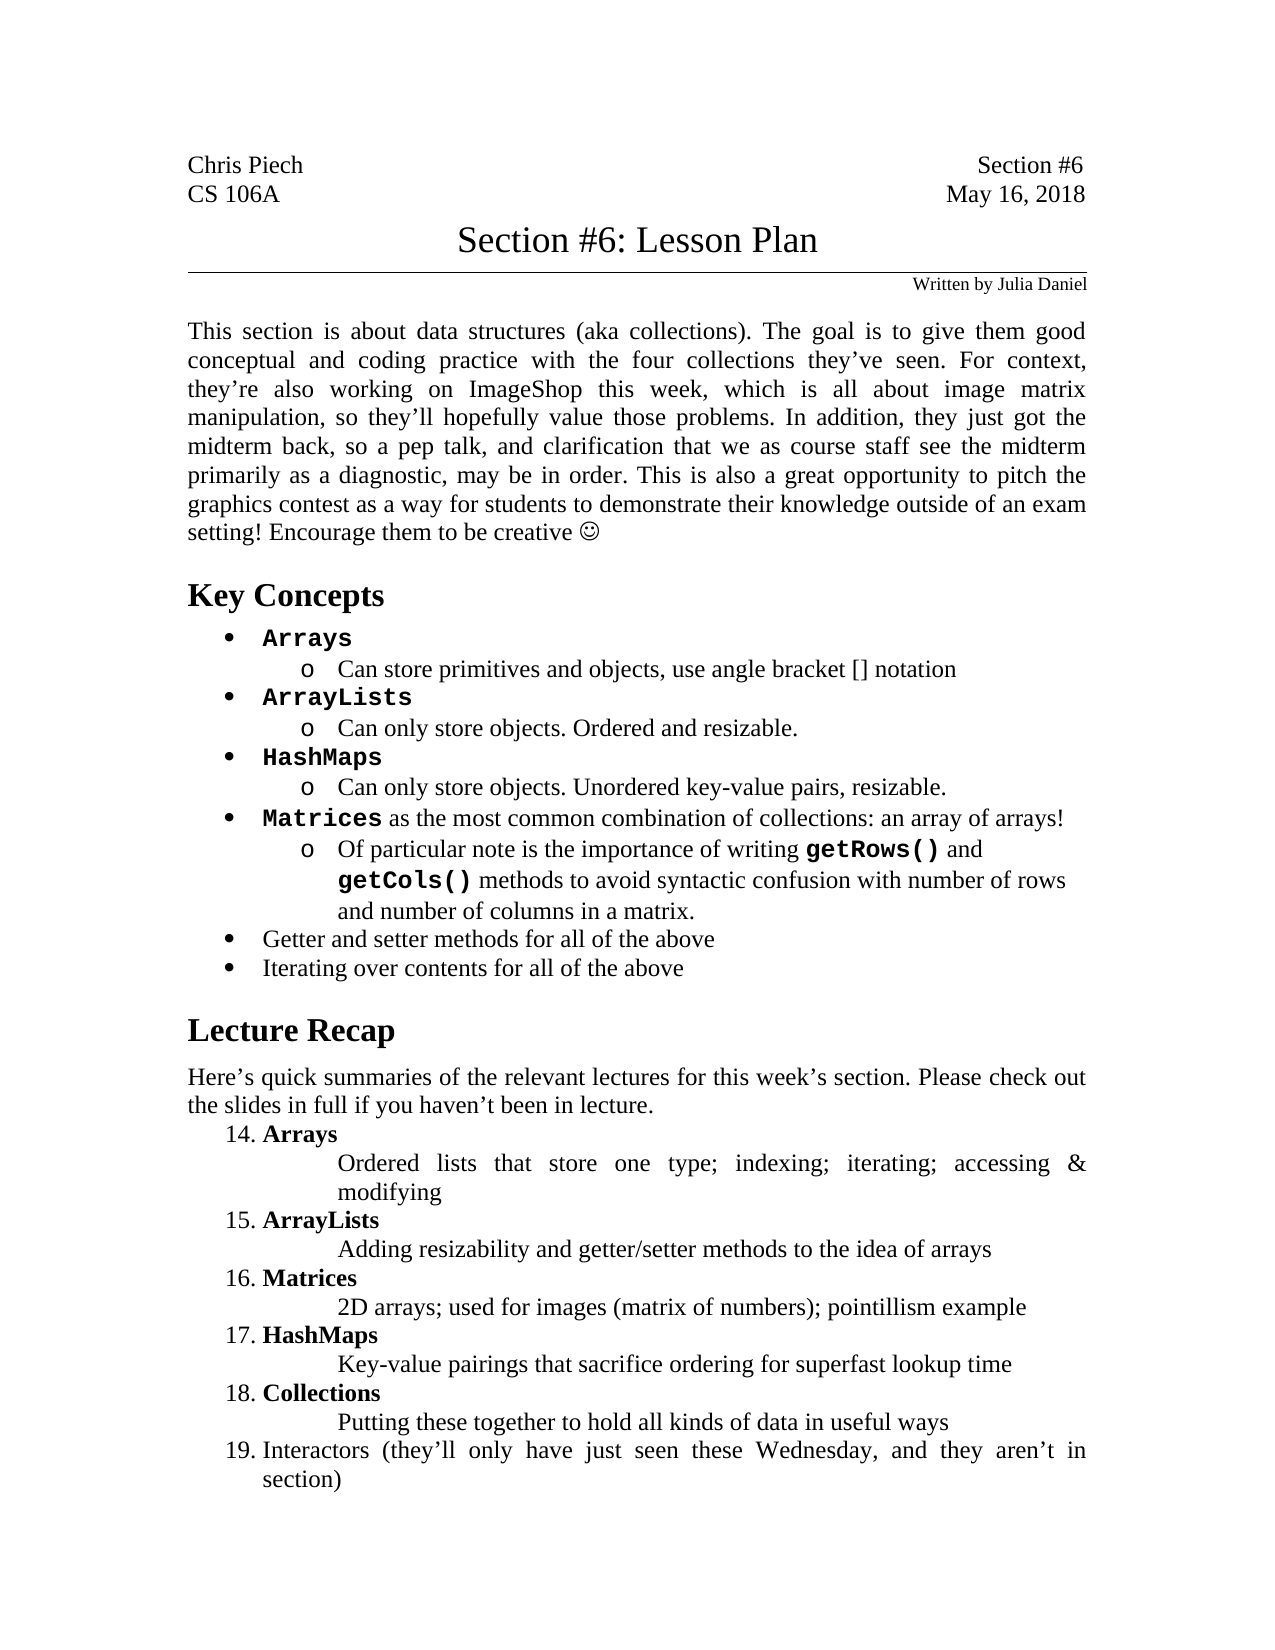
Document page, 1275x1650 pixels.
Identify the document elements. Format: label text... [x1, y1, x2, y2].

list Arrays [225, 1119, 1087, 1148]
list Getter and setter methods for all of the above [225, 924, 1087, 953]
list ArrayLists [225, 685, 1087, 713]
text Ordered lists that store one type; indexing; iterating; accessing & modifying [337, 1148, 1087, 1205]
list Collections [225, 1378, 1087, 1407]
text 2D arrays; used for images (matrix of numbers); pointillism example [337, 1292, 1087, 1320]
list Matrices as the most common combination of collections: an array of arrays! [225, 803, 1087, 834]
list Can only store objects. Unordered key-value pairs, resizable. [300, 772, 1087, 803]
list Iterating over contents for all of the above [225, 953, 1087, 982]
list Can store primitives and objects, use angle bracket [] notation [300, 654, 1087, 685]
text Here’s quick summaries of the relevant lectures for this week’s section. Please check out the slides in full if you haven’t been in lecture. [187, 1062, 1087, 1119]
list Adding resizability and getter/setter methods to the idea of arrays [262, 1234, 1087, 1263]
list ArrayLists [225, 1205, 1087, 1234]
text Key Concepts [187, 575, 1087, 613]
list HashMaps [225, 1320, 1087, 1349]
list Of particular note is the importance of writing getRows() and getCols() methods to avoid syntactic confusion with number of rows and number of columns in a matrix. [300, 834, 1087, 924]
text Chris Piech Section #6 [187, 150, 1087, 179]
text Section #6: Lesson Plan [187, 218, 1087, 273]
text Lecture Recap [187, 1011, 1087, 1049]
list Matrices [225, 1263, 1087, 1292]
text CS 106A May 16, 2018 [187, 179, 1087, 207]
list Can only store objects. Ordered and resizable. [300, 713, 1087, 744]
list Interactors (they’ll only have just seen these Wednesday, and they aren’t in section) [225, 1435, 1087, 1493]
list Arrays [225, 626, 1087, 654]
text Putting these together to hold all kinds of data in useful ways [337, 1407, 1087, 1435]
list HashMaps [225, 744, 1087, 772]
text This section is about data structures (aka collections). The goal is to give them good conceptual and coding practice with the four collections they’ve seen. For context, they’re also working on ImageShop this week, which is all about image matrix manipulation, so they’ll hopefully value those problems. In addition, they just got the midterm back, so a pep talk, and clarification that we as course staff see the midterm primarily as a diagnostic, may be in order. This is also a great opportunity to pitch the graphics contest as a way for students to demonstrate their knowledge outside of an exam setting! Encourage them to be creative [187, 316, 1087, 546]
text Written by Julia Daniel [187, 273, 1087, 294]
text Key-value pairings that sacrifice ordering for superfast lookup time [337, 1349, 1087, 1378]
